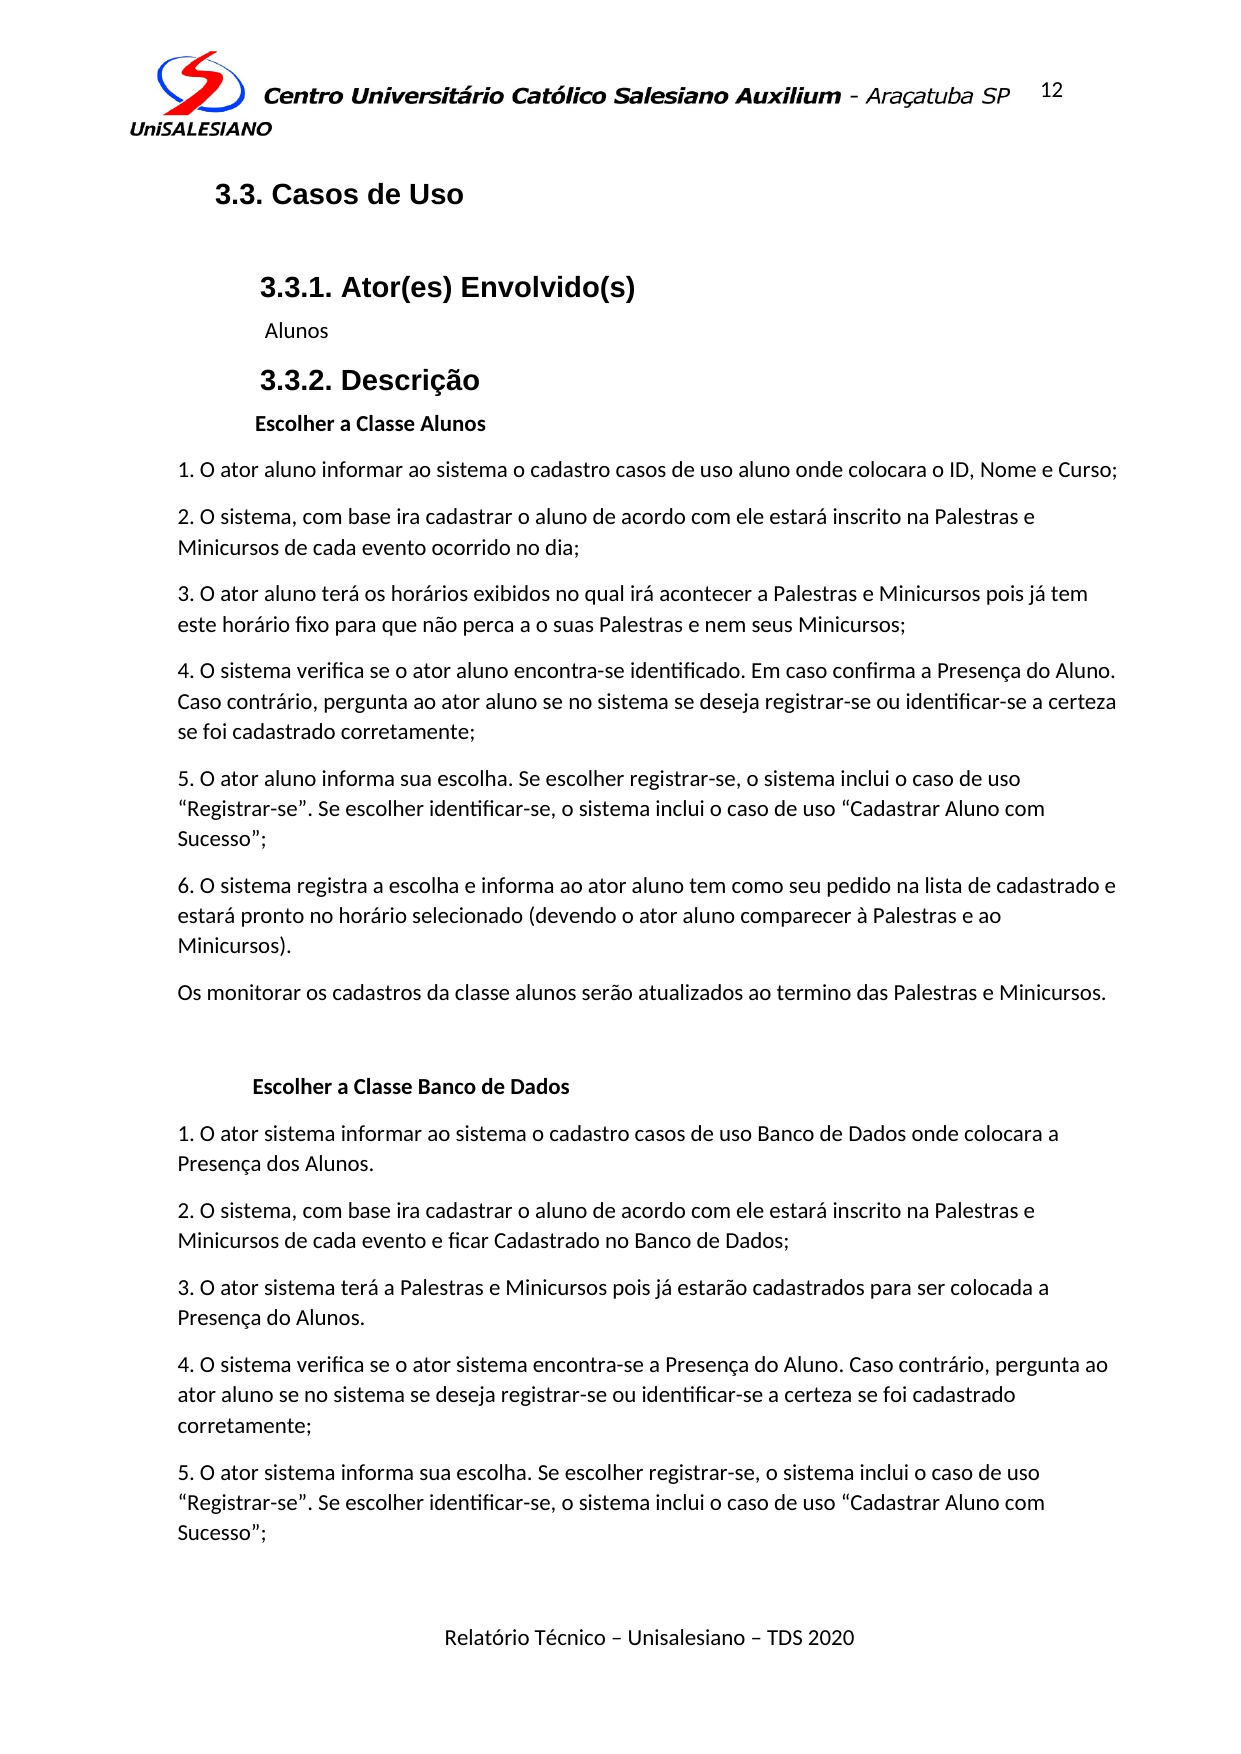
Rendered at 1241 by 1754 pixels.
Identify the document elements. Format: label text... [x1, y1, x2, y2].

text 5. O ator sistema informa sua escolha. Se escolher registrar-se, o sistema inclui o caso de uso “Registrar-se”. Se escolher identificar-se, o sistema inclui o caso de uso “Cadastrar Aluno com Sucesso”; [177, 1458, 1122, 1546]
text 4. O sistema verifica se o ator sistema encontra-se a Presença do Aluno. Caso contrário, pergunta ao ator aluno se no sistema se deseja registrar-se ou identificar-se a certeza se foi cadastrado corretamente; [177, 1350, 1122, 1439]
text 1. O ator aluno informar ao sistema o cadastro casos de uso aluno onde colocara o ID, Nome e Curso; [177, 456, 1122, 484]
text Escolher a Classe Alunos [177, 409, 1122, 437]
text 2. O sistema, com base ira cadastrar o aluno de acordo com ele estará inscrito na Palestras e Minicursos de cada evento ocorrido no dia; [177, 502, 1122, 561]
text 3. O ator sistema terá a Palestras e Minicursos pois já estarão cadastrados para ser colocada a Presença do Alunos. [177, 1273, 1122, 1332]
text 6. O sistema registra a escolha e informa ao ator aluno tem como seu pedido na lista de cadastrado e estará pronto no horário selecionado (devendo o ator aluno comparecer à Palestras e ao Minicursos). [177, 871, 1122, 960]
subtitle 3.3.2. Descrição [260, 363, 1122, 396]
text 1. O ator sistema informar ao sistema o cadastro casos de uso Banco de Dados onde colocara a Presença dos Alunos. [177, 1119, 1122, 1177]
text Alunos [177, 316, 1122, 344]
text 4. O sistema verifica se o ator aluno encontra-se identificado. Em caso confirma a Presença do Aluno. Caso contrário, pergunta ao ator aluno se no sistema se deseja registrar-se ou identificar-se a certeza se foi cadastrado corretamente; [177, 657, 1122, 745]
text 2. O sistema, com base ira cadastrar o aluno de acordo com ele estará inscrito na Palestras e Minicursos de cada evento e ficar Cadastrado no Banco de Dados; [177, 1196, 1122, 1254]
text Os monitorar os cadastros da classe alunos serão atualizados ao termino das Palestras e Minicursos. [177, 978, 1122, 1007]
subtitle 3.3. Casos de Uso [215, 177, 1122, 211]
text 3. O ator aluno terá os horários exibidos no qual irá acontecer a Palestras e Minicursos pois já tem este horário fixo para que não perca a o suas Palestras e nem seus Minicursos; [177, 579, 1122, 638]
text Escolher a Classe Banco de Dados [177, 1072, 1122, 1100]
picture [130, 51, 1010, 136]
text 5. O ator aluno informa sua escolha. Se escolher registrar-se, o sistema inclui o caso de uso “Registrar-se”. Se escolher identificar-se, o sistema inclui o caso de uso “Cadastrar Aluno com Sucesso”; [177, 764, 1122, 852]
subtitle 3.3.1. Ator(es) Envolvido(s) [260, 270, 1122, 303]
